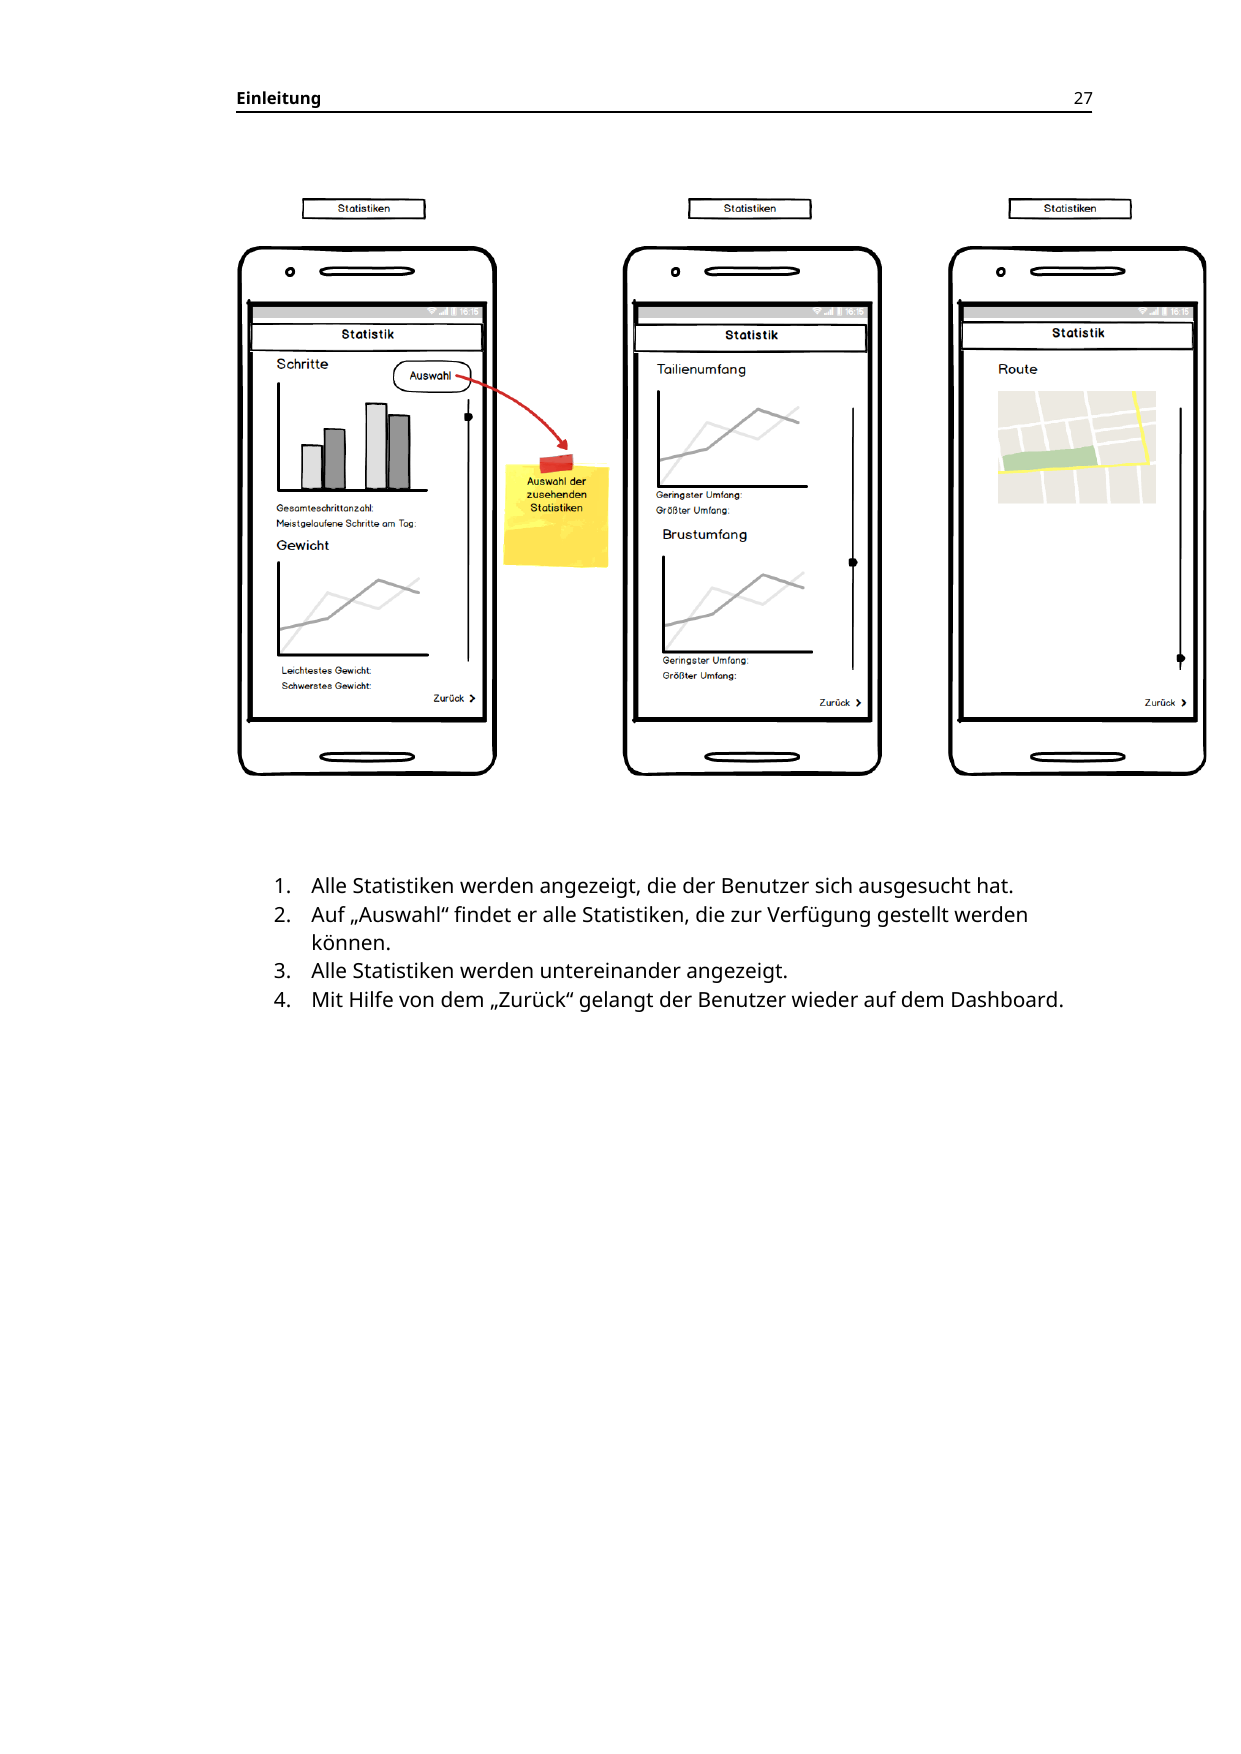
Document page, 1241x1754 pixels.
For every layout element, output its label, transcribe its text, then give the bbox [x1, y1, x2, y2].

list Alle Statistiken werden untereinander angezeigt. [274, 957, 1092, 985]
list Alle Statistiken werden angezeigt, die der Benutzer sich ausgesucht hat. [274, 871, 1092, 900]
list Auf „Auswahl“ findet er alle Statistiken, die zur Verfügung gestellt werden können. [274, 900, 1092, 957]
picture [236, 198, 1207, 776]
list Mit Hilfe von dem „Zurück“ gelangt der Benutzer wieder auf dem Dashboard. [274, 985, 1092, 1013]
